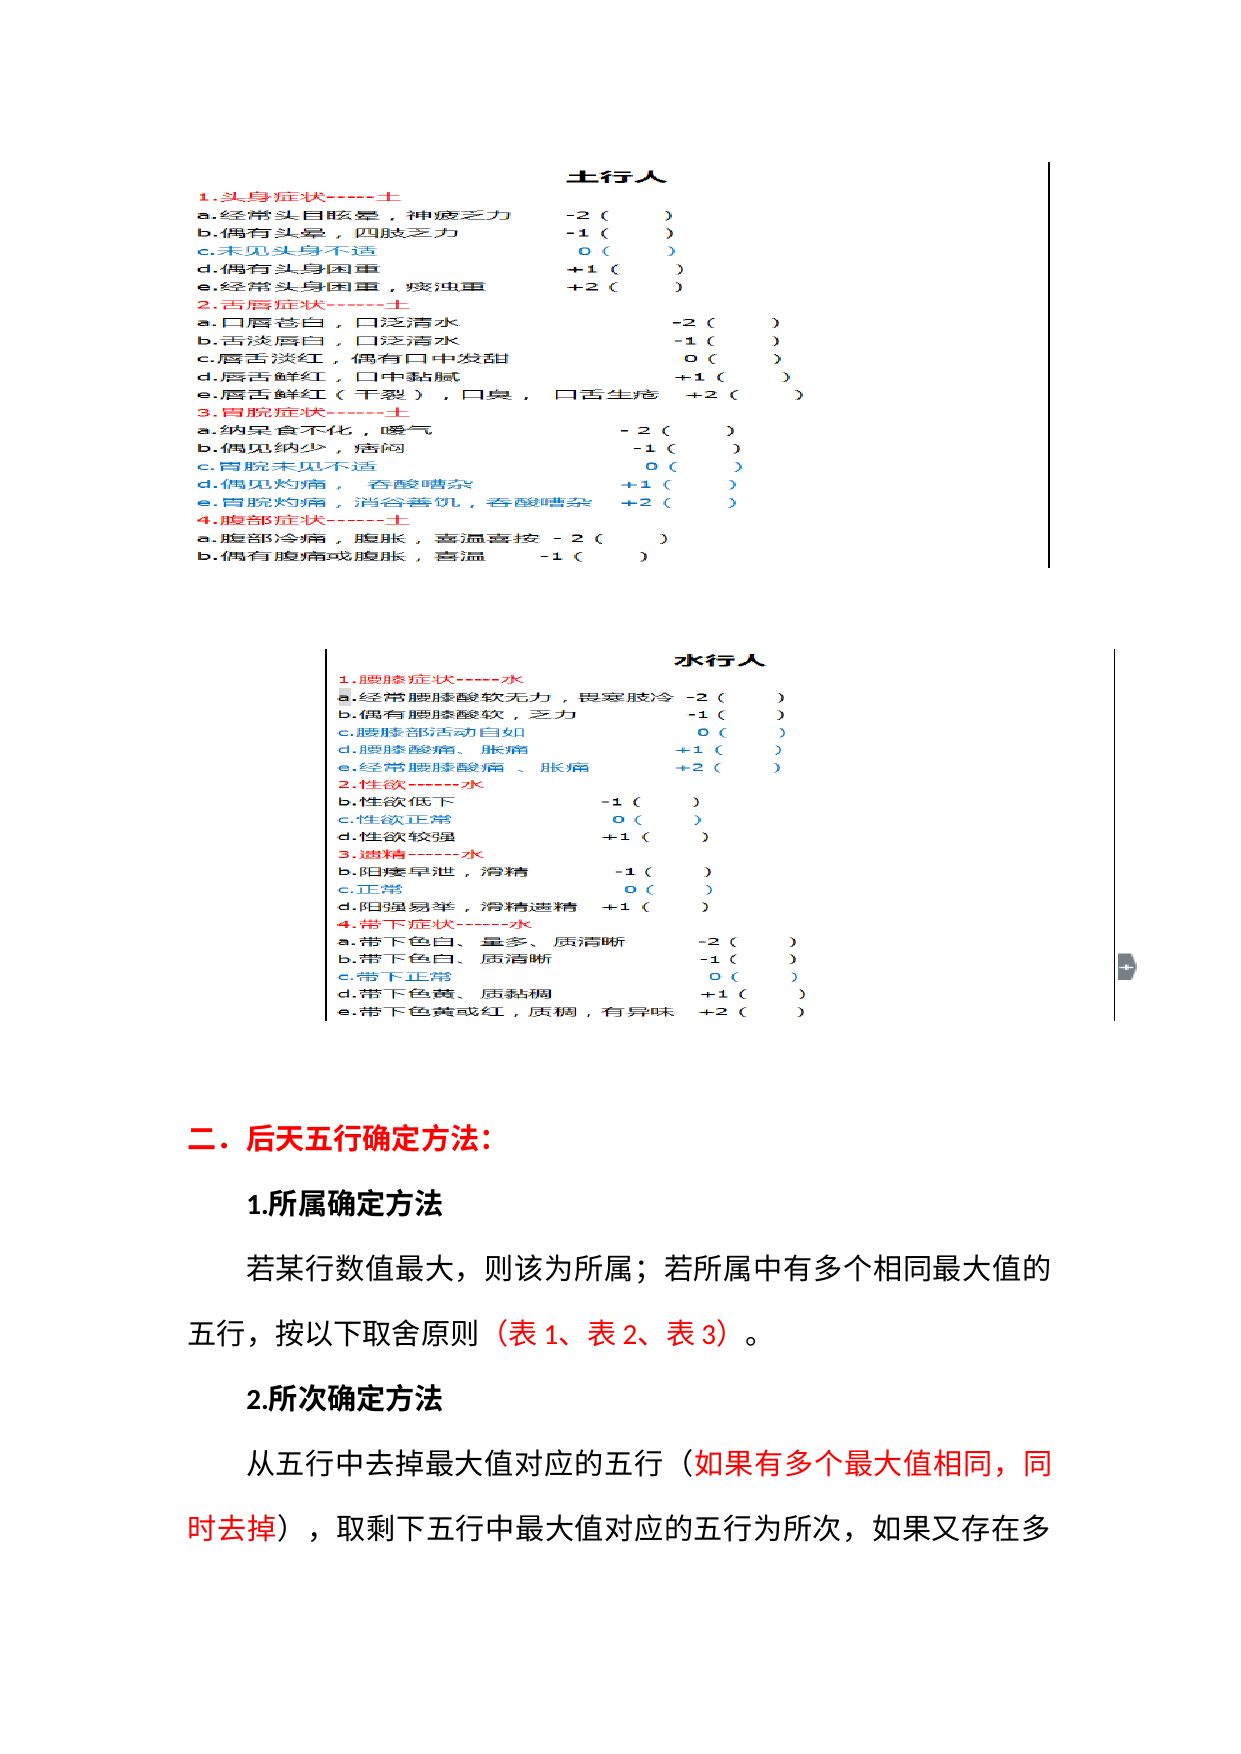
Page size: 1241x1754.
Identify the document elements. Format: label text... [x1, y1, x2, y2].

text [187, 1429, 1053, 1559]
text 若某行数值最大，则该为所属；若所属中有多个相同最大值的五行，按以下取舍原则（表1、表2、表3）。 [187, 1234, 1053, 1364]
picture [245, 649, 1161, 1021]
text 1.所属确定方法 [187, 1169, 1053, 1234]
picture [187, 162, 1053, 568]
text 2.所次确定方法 [187, 1364, 1053, 1429]
text 二．后天五行确定方法： [187, 1104, 1053, 1169]
